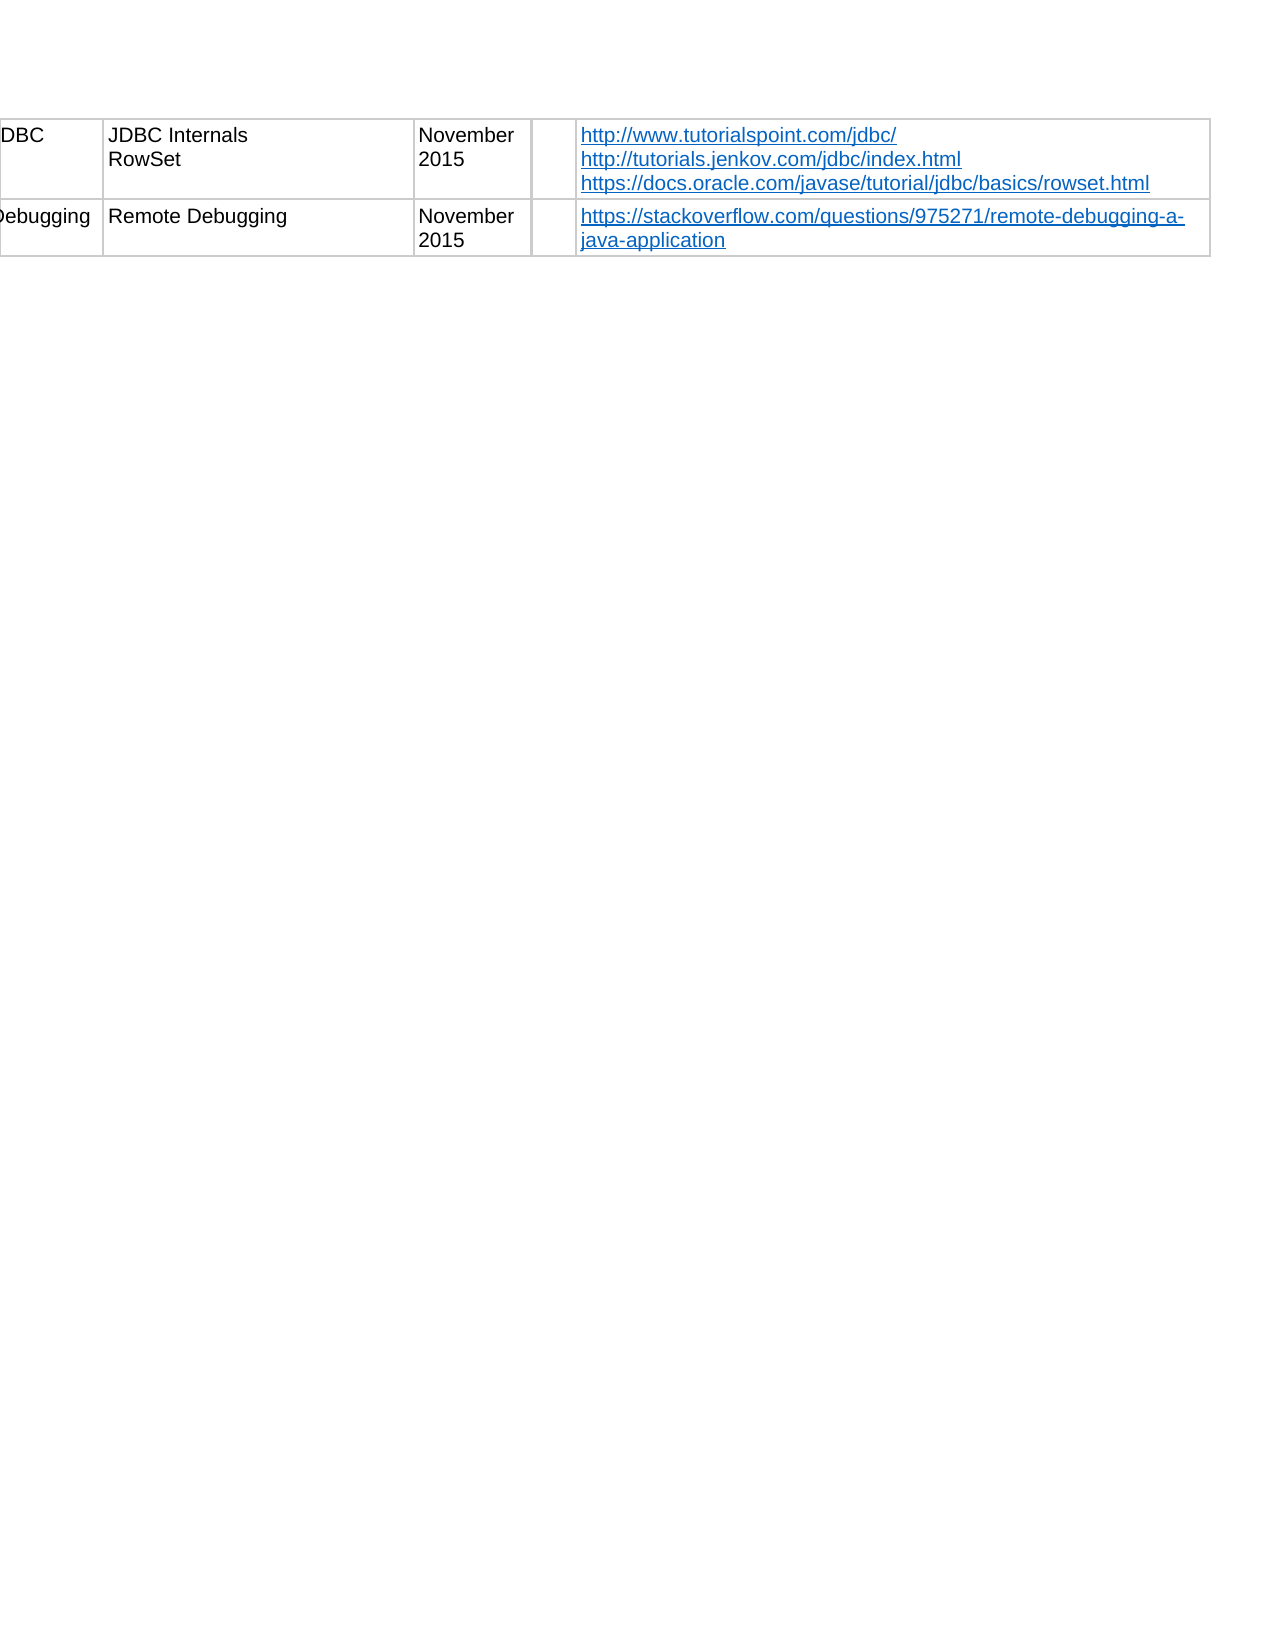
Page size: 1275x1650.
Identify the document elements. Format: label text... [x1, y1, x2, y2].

table_cell JDBC Internals RowSet [104, 120, 413, 198]
table_cell Debugging [1, 200, 102, 254]
table_cell https://stackoverflow.com/questions/975271/remote-debugging-a-java-application [577, 200, 1209, 254]
table_cell November 2015 [415, 200, 530, 254]
table_cell [533, 200, 575, 254]
table_cell [533, 120, 575, 198]
table_cell November 2015 [415, 120, 530, 198]
table_cell JDBC [1, 120, 102, 198]
table_cell http://www.tutorialspoint.com/jdbc/ http://tutorials.jenkov.com/jdbc/index.html https://docs.oracle.com/javase/tutorial/jdbc/basics/rowset.html [577, 120, 1209, 198]
table_cell Remote Debugging [104, 200, 413, 254]
